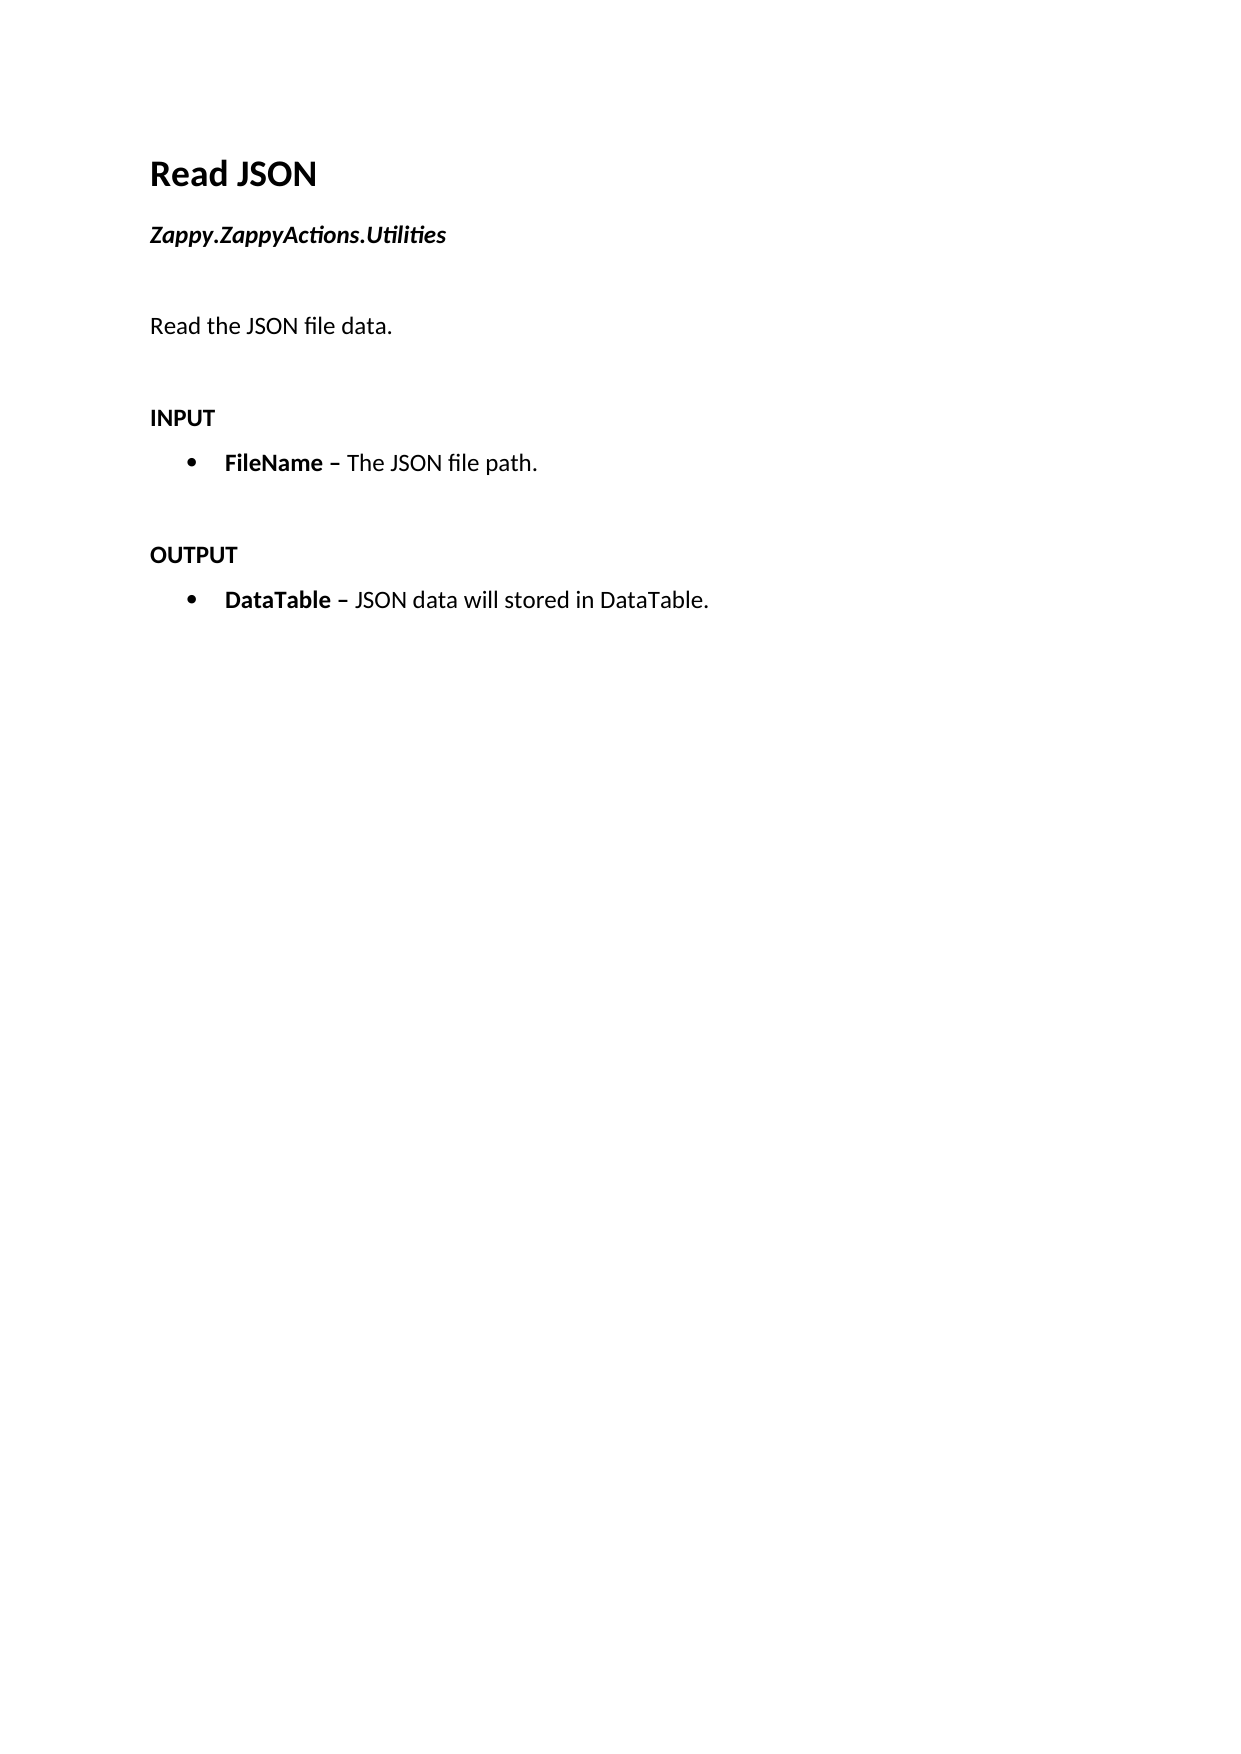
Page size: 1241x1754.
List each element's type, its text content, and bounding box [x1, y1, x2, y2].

list DataTable – JSON data will stored in DataTable. [187, 584, 1090, 615]
list FileName – The JSON file path. [187, 447, 1090, 478]
text Read the JSON file data. [150, 310, 1090, 341]
text INPUT [150, 402, 1090, 432]
text OUTPUT [150, 539, 1090, 569]
text Read JSON [150, 150, 1090, 196]
text Zappy.ZappyActions.Utilities [150, 219, 1090, 249]
